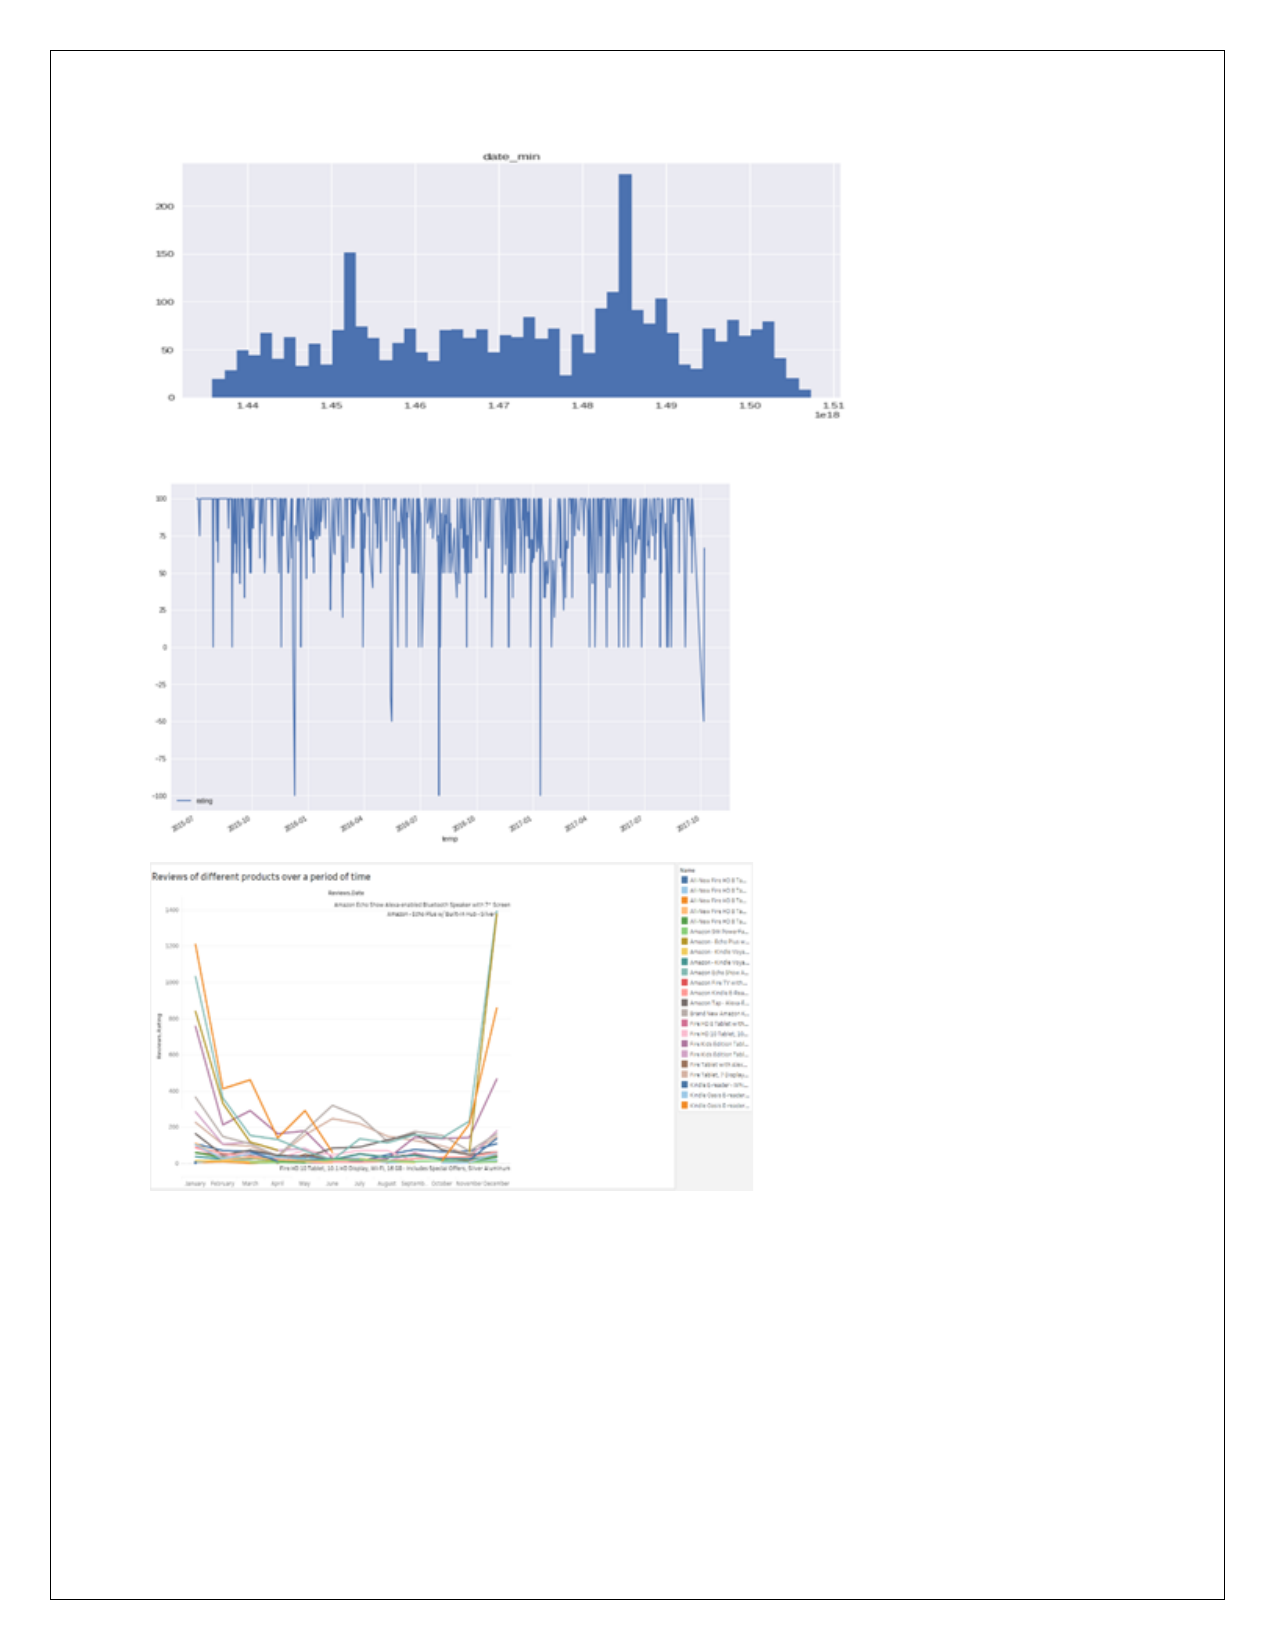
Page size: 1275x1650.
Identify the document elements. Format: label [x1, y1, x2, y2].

picture [150, 150, 860, 425]
picture [150, 480, 739, 847]
picture [150, 862, 754, 1191]
